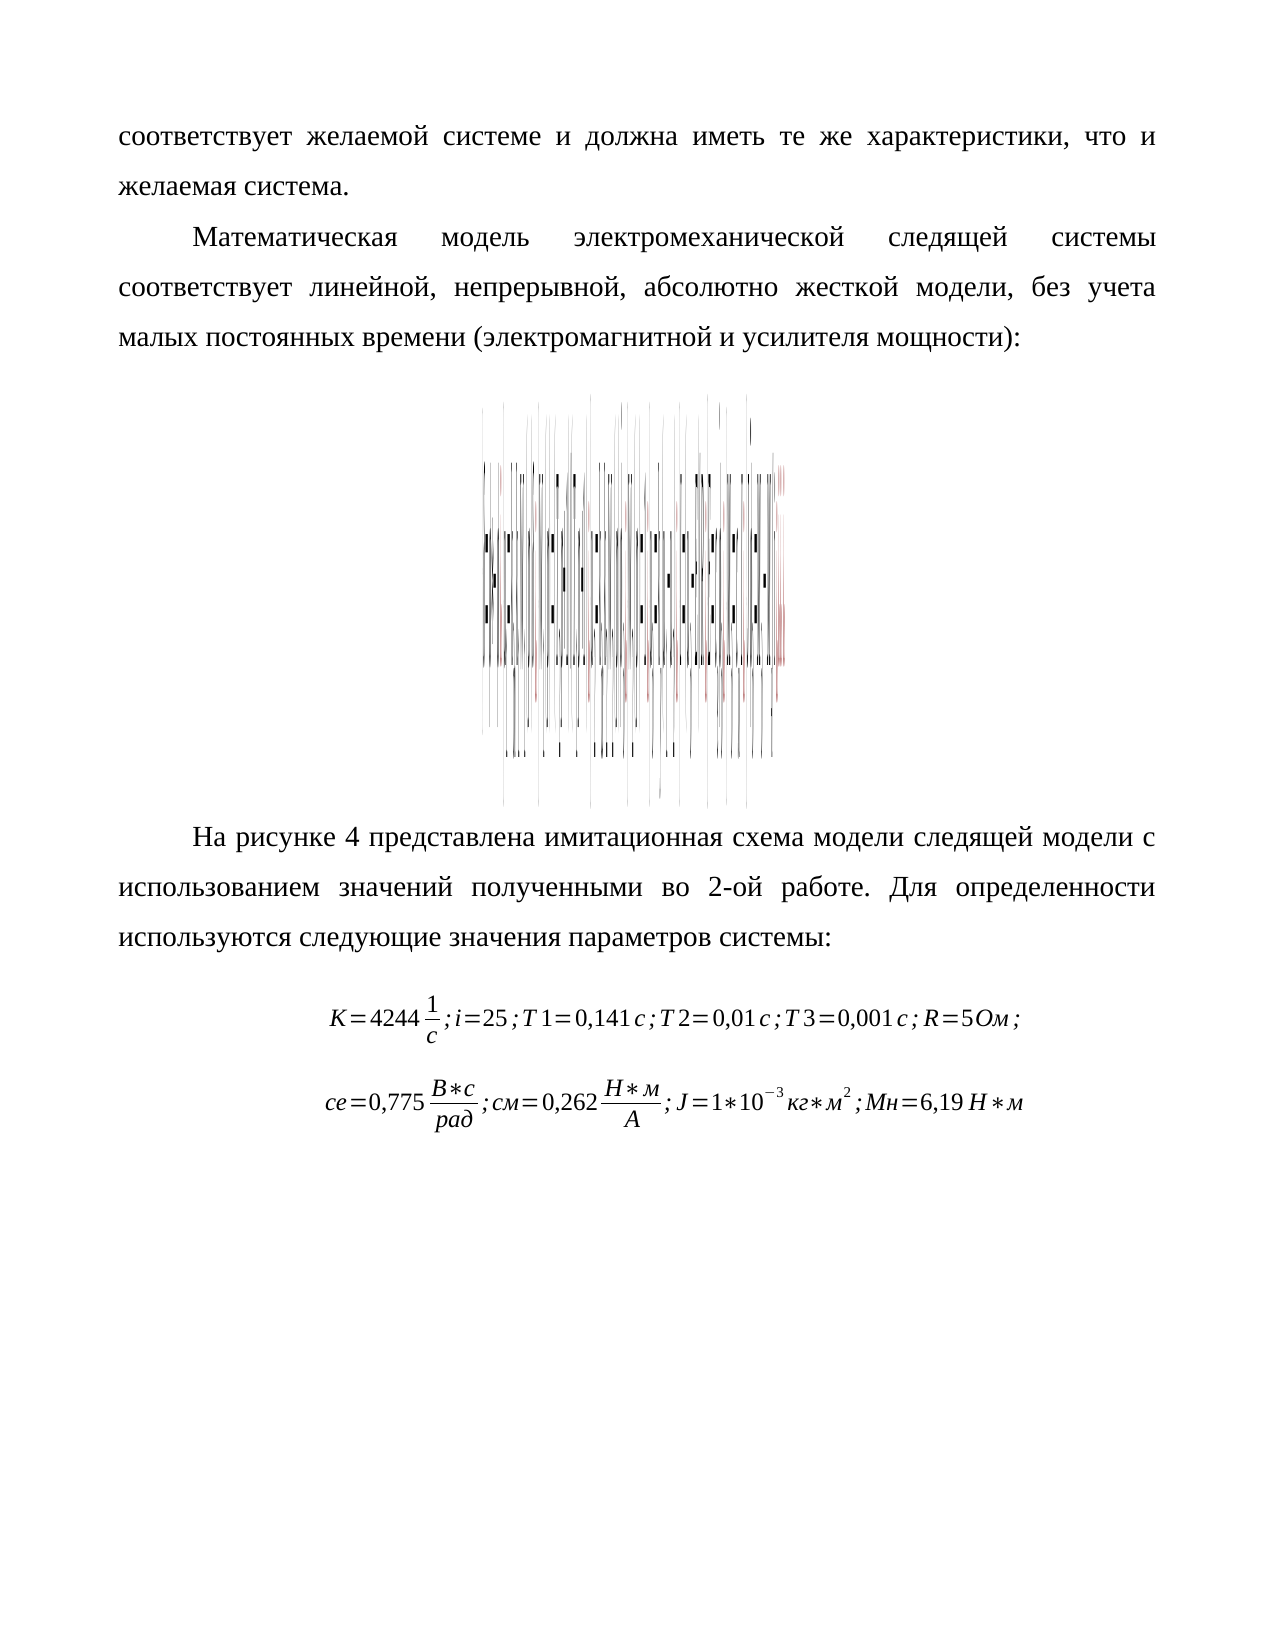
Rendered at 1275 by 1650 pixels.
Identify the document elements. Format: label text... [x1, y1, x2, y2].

text Математическая модель электромеханической следящей системы соответствует линейной, непрерывной, абсолютно жесткой модели, без учета малых постоянных времени (электромагнитной и усилителя мощности): [118, 219, 1157, 353]
text На рисунке 4 представлена имитационная схема модели следящей модели с использованием значений полученными во 2-ой работе. Для определенности используются следующие значения параметров системы: [118, 819, 1157, 953]
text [118, 118, 1157, 202]
